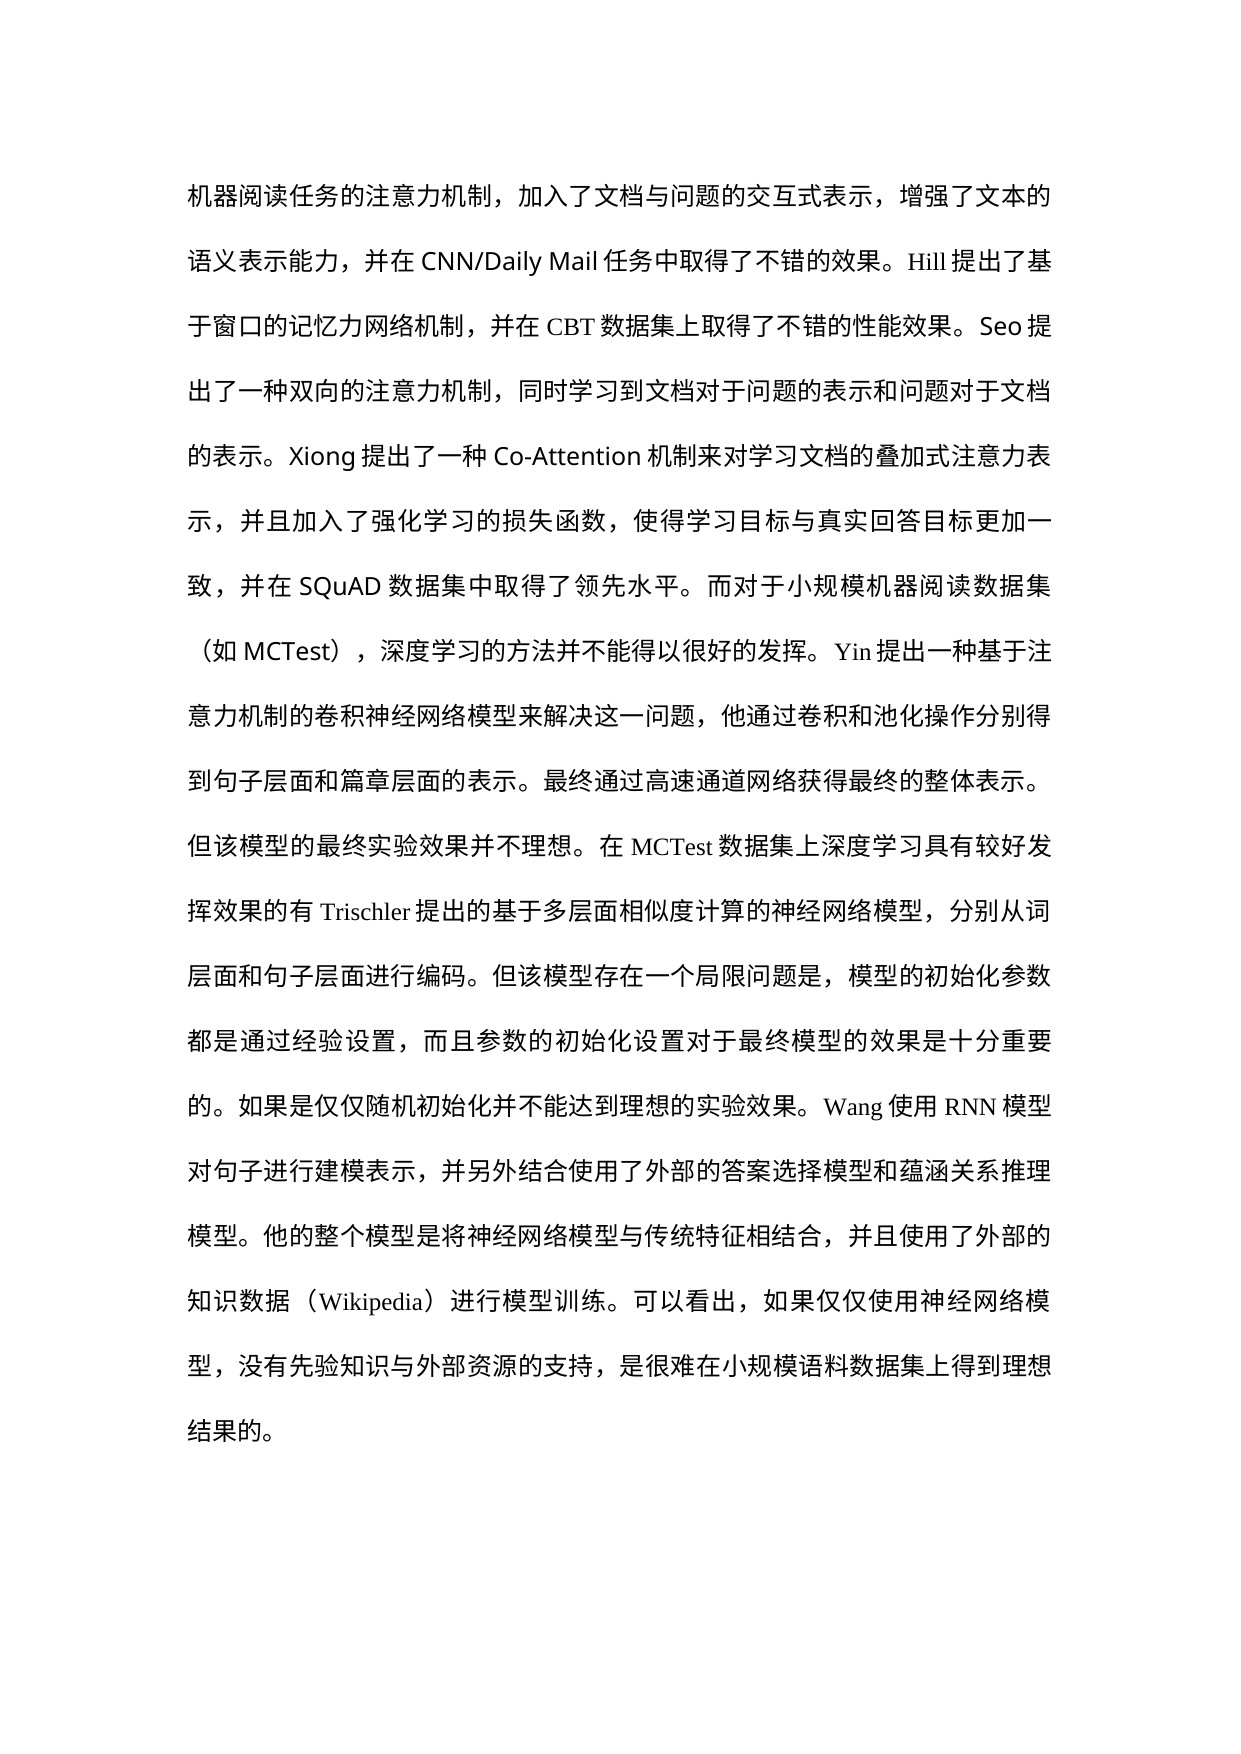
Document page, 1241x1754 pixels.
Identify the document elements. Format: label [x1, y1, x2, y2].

text [187, 162, 1053, 1462]
